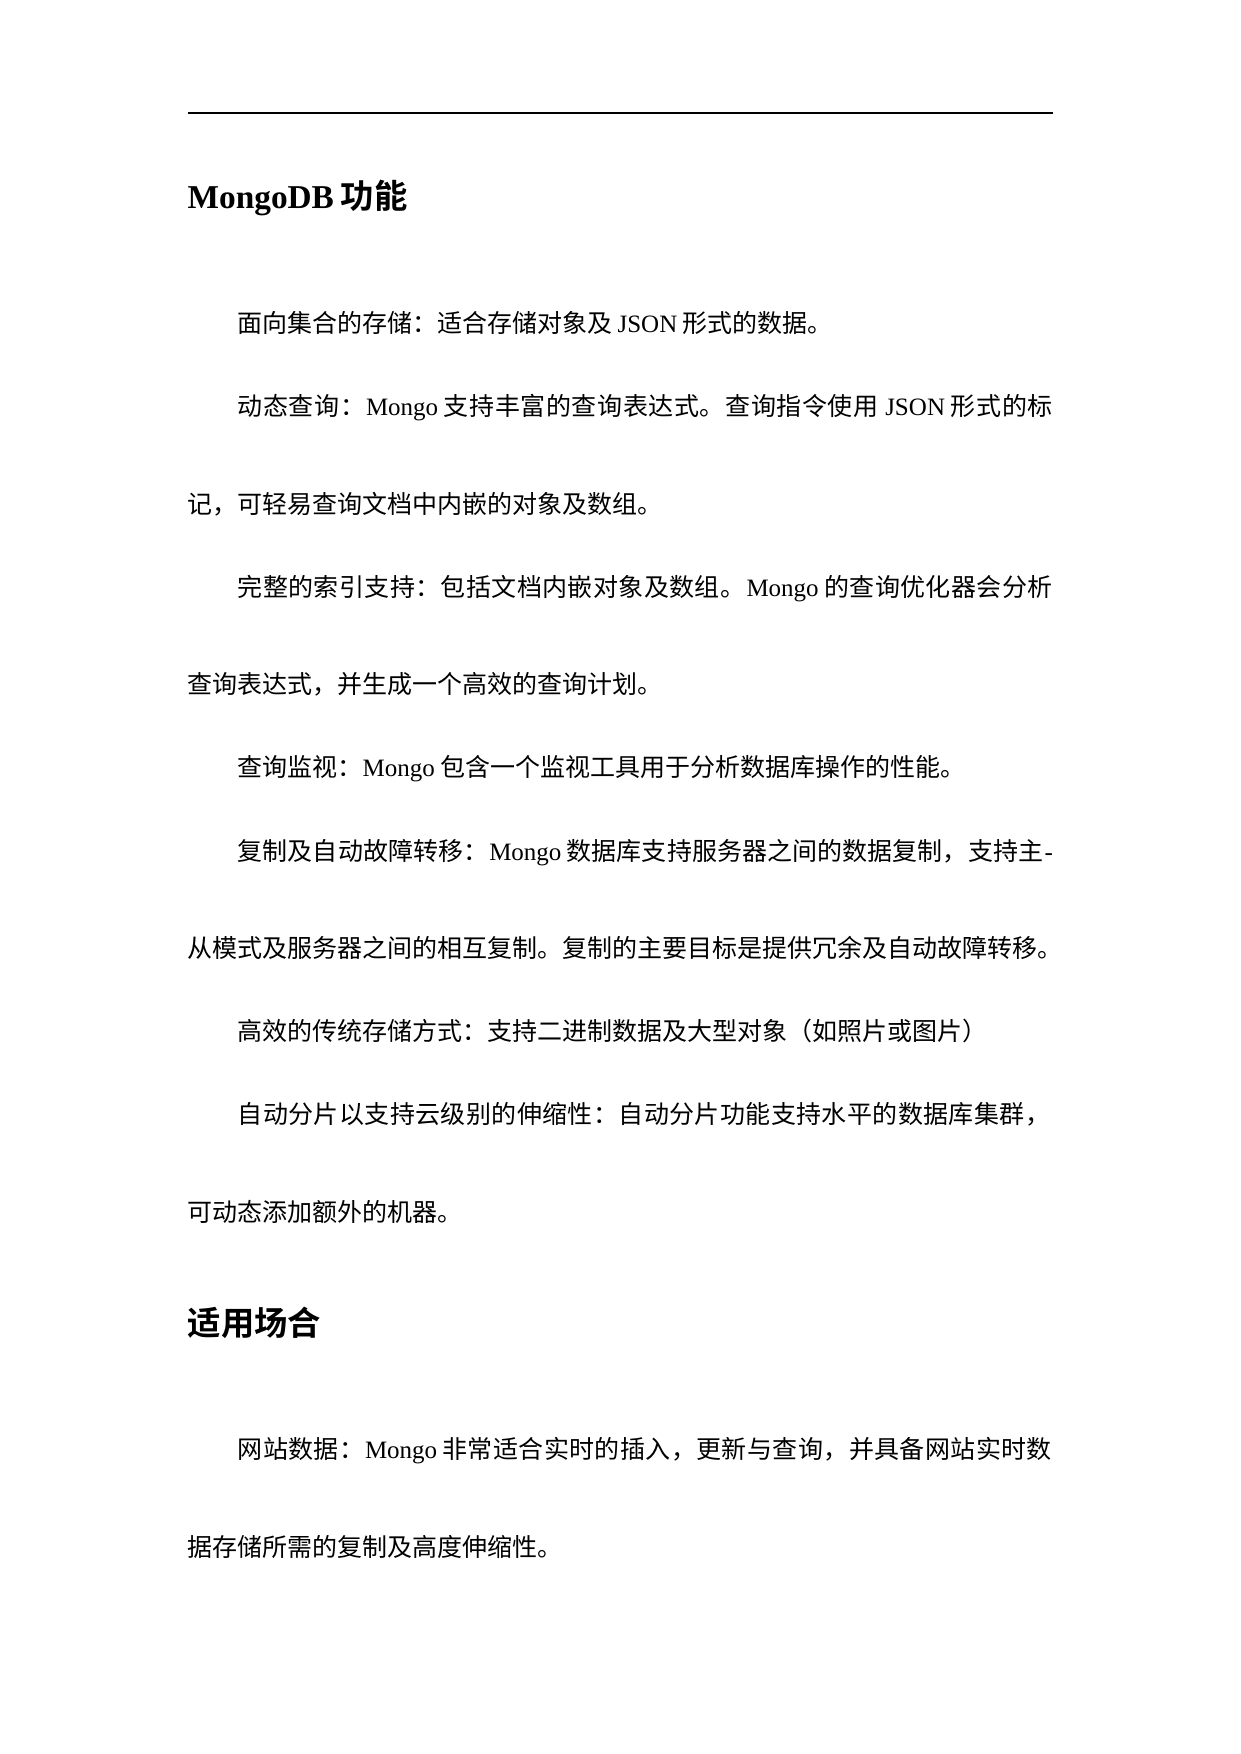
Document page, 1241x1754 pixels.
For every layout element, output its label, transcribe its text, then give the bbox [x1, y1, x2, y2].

text 复制及自动故障转移：Mongo数据库支持服务器之间的数据复制，支持主-从模式及服务器之间的相互复制。复制的主要目标是提供冗余及自动故障转移。 [187, 817, 1053, 979]
subtitle MongoDB功能 [187, 162, 1053, 227]
text 自动分片以支持云级别的伸缩性：自动分片功能支持水平的数据库集群，可动态添加额外的机器。 [187, 1080, 1053, 1243]
subtitle 适用场合 [187, 1288, 1053, 1353]
text 网站数据：Mongo非常适合实时的插入，更新与查询，并具备网站实时数据存储所需的复制及高度伸缩性。 [187, 1415, 1053, 1578]
text 动态查询：Mongo支持丰富的查询表达式。查询指令使用JSON形式的标记，可轻易查询文档中内嵌的对象及数组。 [187, 372, 1053, 535]
text 面向集合的存储：适合存储对象及JSON形式的数据。 [187, 289, 1053, 354]
text 高效的传统存储方式：支持二进制数据及大型对象（如照片或图片） [187, 997, 1053, 1062]
text 查询监视：Mongo包含一个监视工具用于分析数据库操作的性能。 [187, 733, 1053, 798]
text 完整的索引支持：包括文档内嵌对象及数组。Mongo的查询优化器会分析查询表达式，并生成一个高效的查询计划。 [187, 553, 1053, 715]
